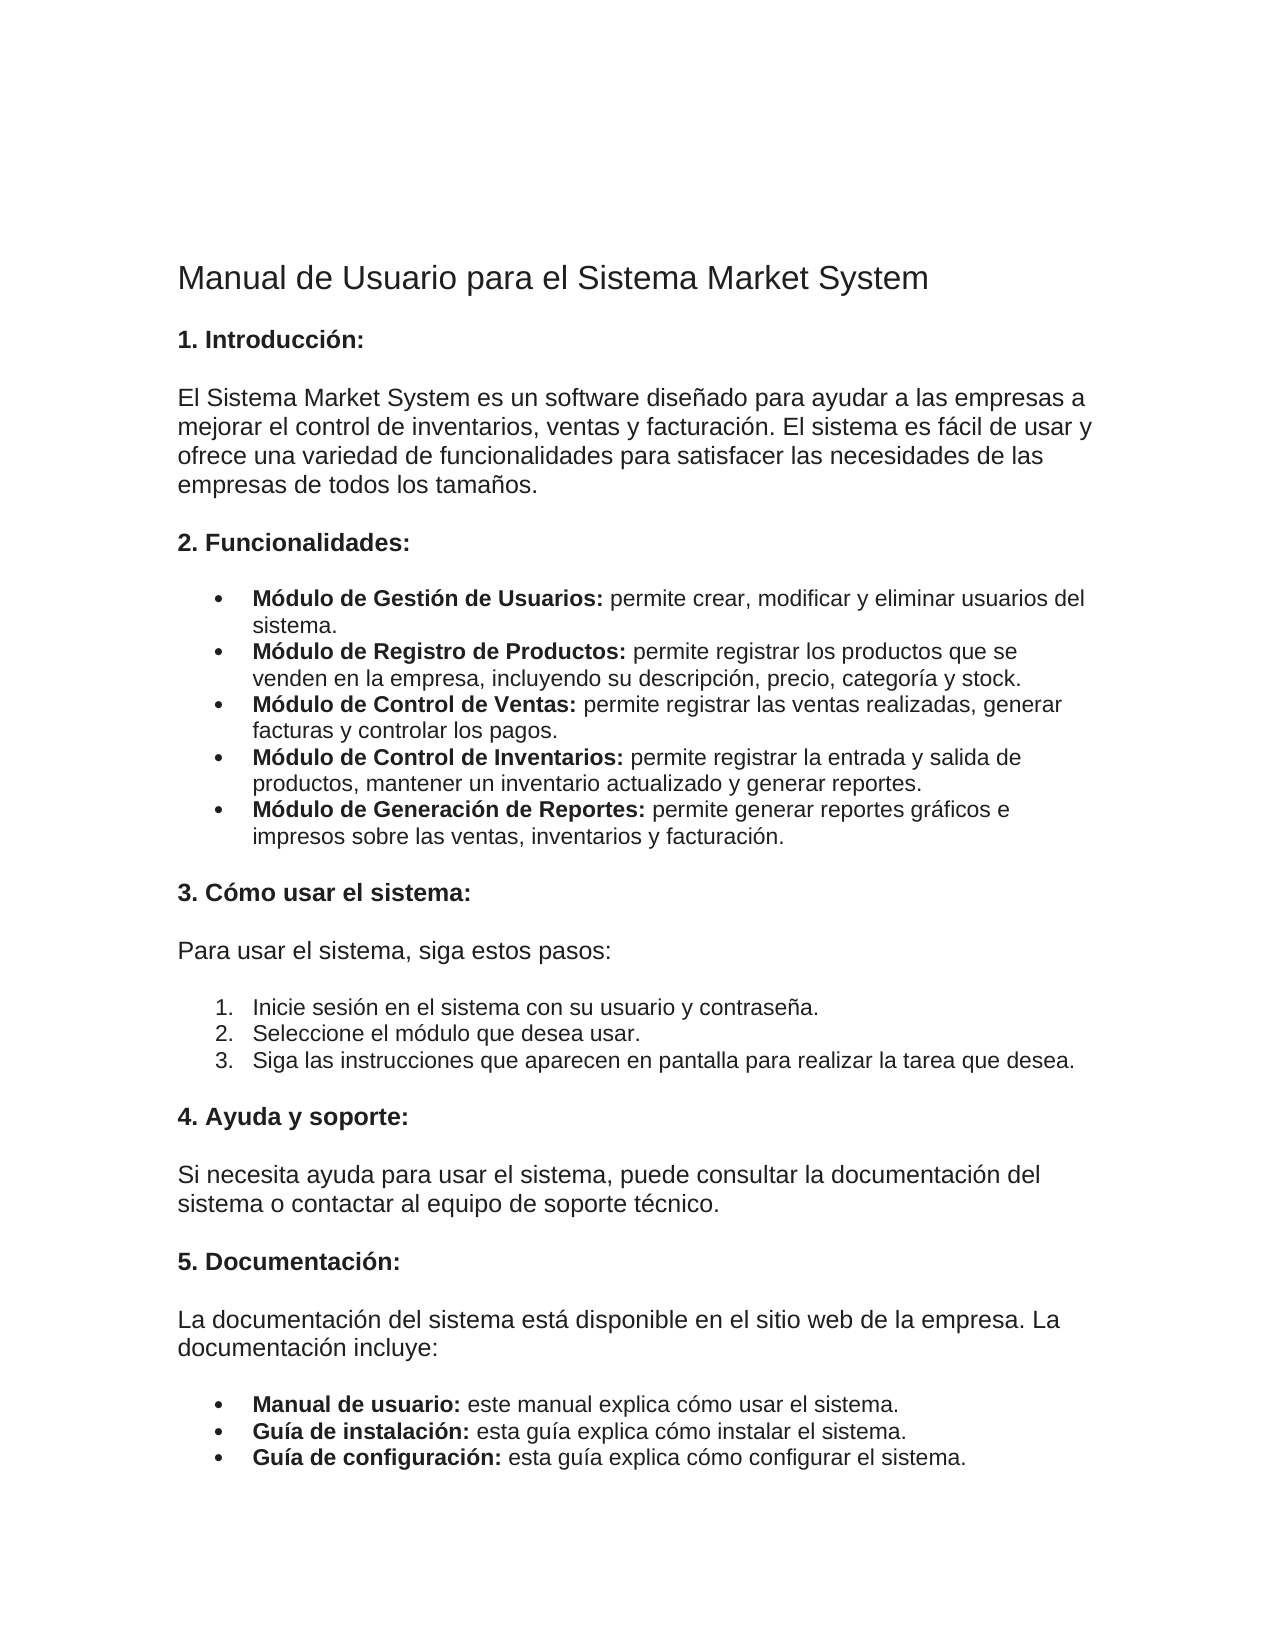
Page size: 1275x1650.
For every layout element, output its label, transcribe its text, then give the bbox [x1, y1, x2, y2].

list Módulo de Registro de Productos: permite registrar los productos que se venden en la empresa, incluyendo su descripción, precio, categoría y stock. [215, 638, 1098, 691]
text 5. Documentación: [177, 1247, 1098, 1276]
text Si necesita ayuda para usar el sistema, puede consultar la documentación del sistema o contactar al equipo de soporte técnico. [177, 1160, 1098, 1218]
list Módulo de Gestión de Usuarios: permite crear, modificar y eliminar usuarios del sistema. [215, 585, 1098, 638]
list Módulo de Control de Ventas: permite registrar las ventas realizadas, generar facturas y controlar los pagos. [215, 691, 1098, 743]
list Guía de instalación: esta guía explica cómo instalar el sistema. [215, 1418, 1098, 1444]
list Inicie sesión en el sistema con su usuario y contraseña. [215, 994, 1098, 1020]
list Manual de usuario: este manual explica cómo usar el sistema. [215, 1391, 1098, 1418]
list Módulo de Generación de Reportes: permite generar reportes gráficos e impresos sobre las ventas, inventarios y facturación. [215, 796, 1098, 849]
text El Sistema Market System es un software diseñado para ayudar a las empresas a mejorar el control de inventarios, ventas y facturación. El sistema es fácil de usar y ofrece una variedad de funcionalidades para satisfacer las necesidades de las empresas de todos los tamaños. [177, 383, 1098, 498]
text 1. Introducción: [177, 325, 1098, 354]
list Siga las instrucciones que aparecen en pantalla para realizar la tarea que desea. [215, 1047, 1098, 1073]
text Para usar el sistema, siga estos pasos: [177, 936, 1098, 965]
list Seleccione el módulo que desea usar. [215, 1020, 1098, 1047]
list Guía de configuración: esta guía explica cómo configurar el sistema. [215, 1444, 1098, 1470]
text 3. Cómo usar el sistema: [177, 878, 1098, 907]
text 4. Ayuda y soporte: [177, 1102, 1098, 1131]
list Módulo de Control de Inventarios: permite registrar la entrada y salida de productos, mantener un inventario actualizado y generar reportes. [215, 743, 1098, 796]
subtitle Manual de Usuario para el Sistema Market System [177, 219, 1098, 296]
text 2. Funcionalidades: [177, 527, 1098, 556]
text La documentación del sistema está disponible en el sitio web de la empresa. La documentación incluye: [177, 1305, 1098, 1362]
